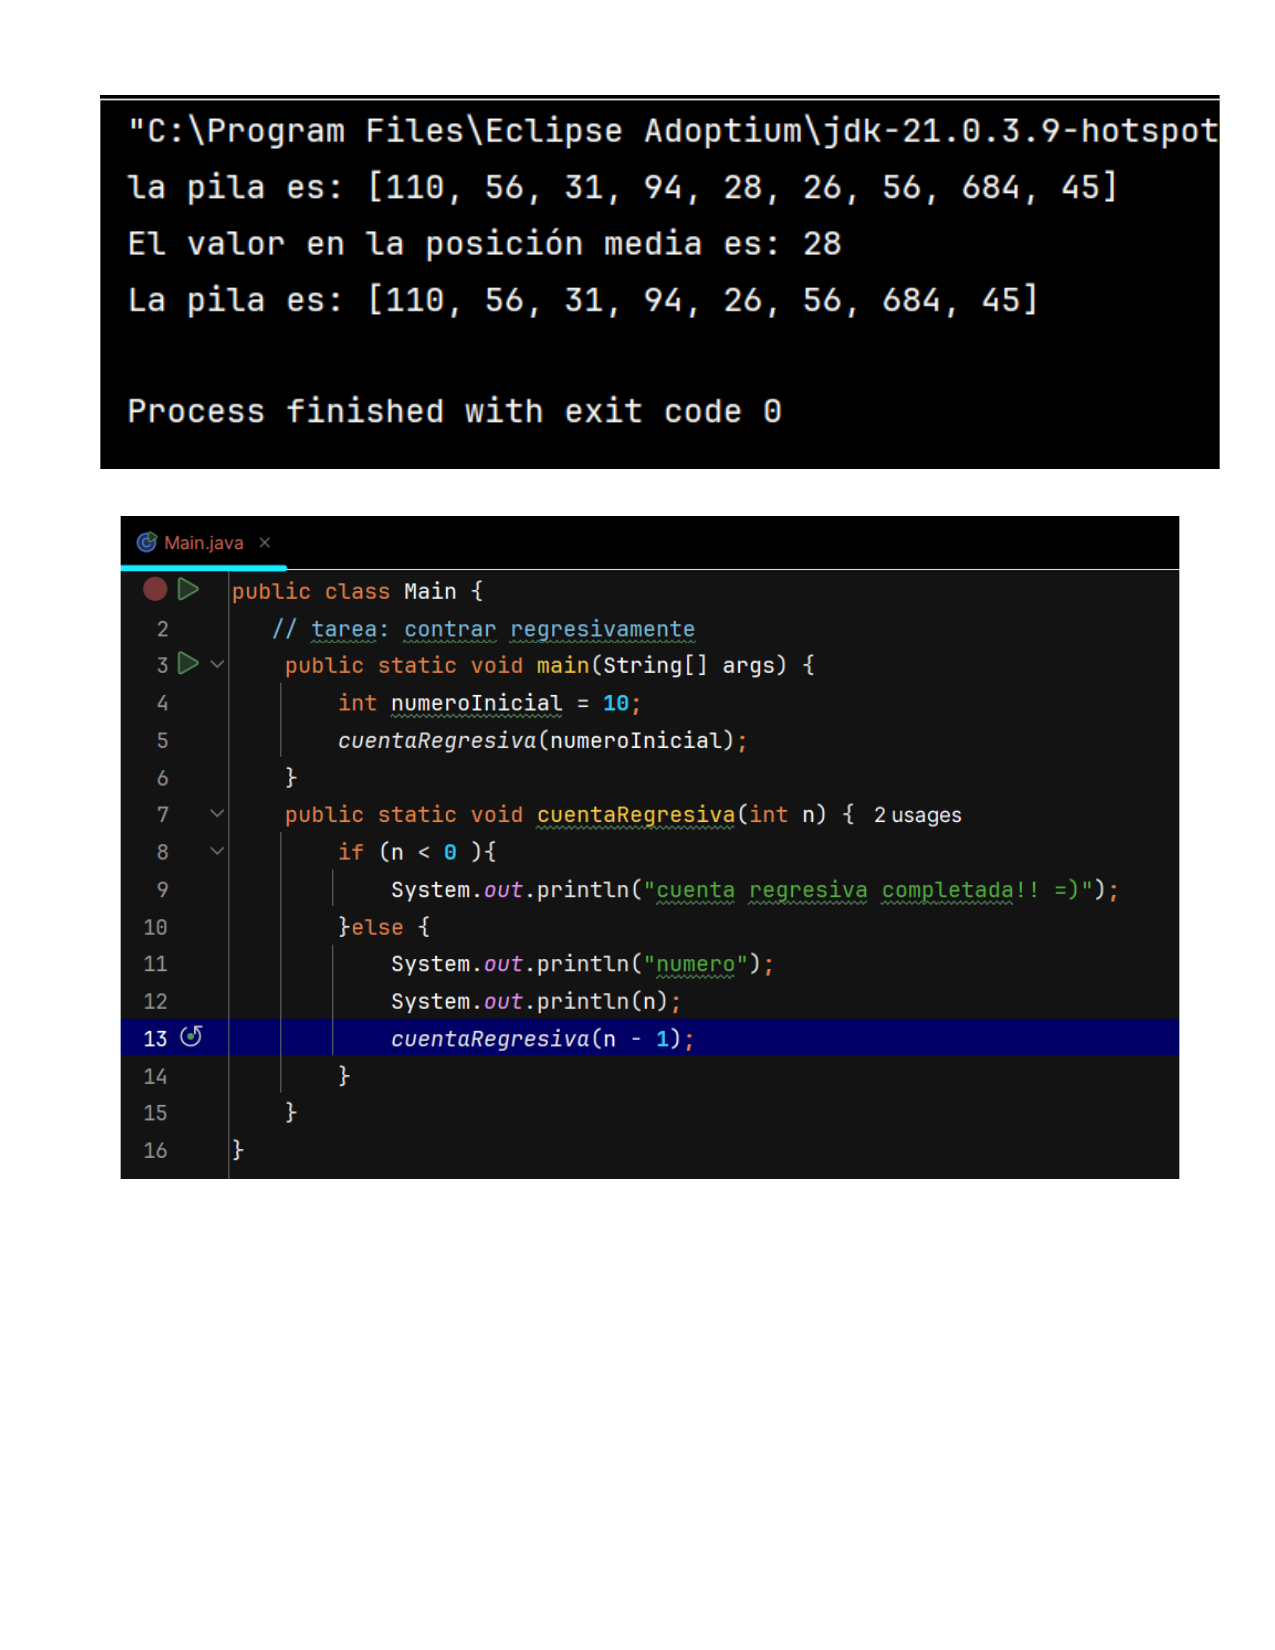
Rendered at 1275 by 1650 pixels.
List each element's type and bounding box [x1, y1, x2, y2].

picture [100, 95, 1220, 469]
picture [120, 516, 1180, 1179]
